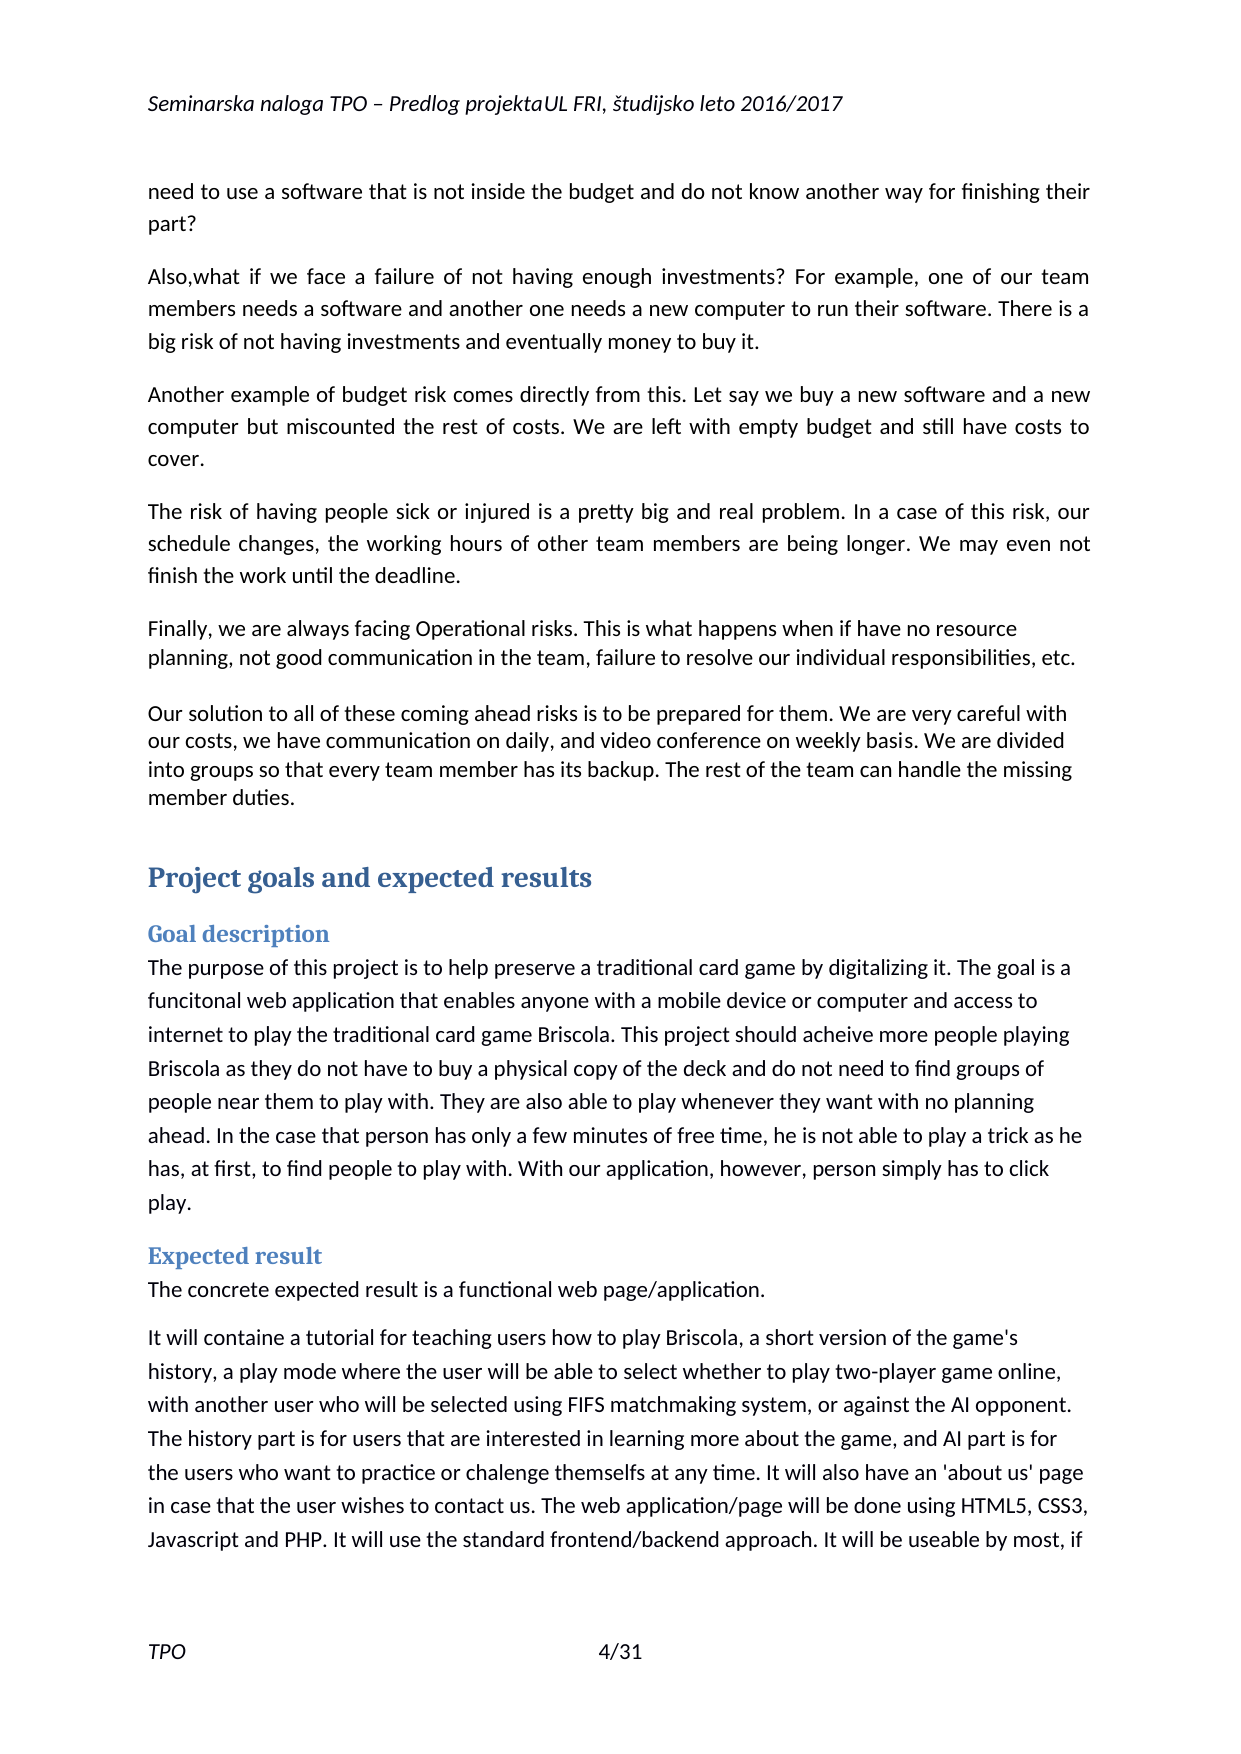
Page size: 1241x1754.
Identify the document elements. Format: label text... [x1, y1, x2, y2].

text The purpose of this project is to help preserve a traditional card game by digitalizing it. The goal is a funcitonal web application that enables anyone with a mobile device or computer and access to internet to play the traditional card game Briscola. This project should acheive more people playing Briscola as they do not have to buy a physical copy of the deck and do not need to find groups of people near them to play with. They are also able to play whenever they want with no planning ahead. In the case that person has only a few minutes of free time, he is not able to play a trick as he has, at first, to find people to play with. With our application, however, person simply has to click play. [148, 953, 1092, 1216]
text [148, 177, 1092, 237]
text The concrete expected result is a functional web page/application. [148, 1275, 1092, 1303]
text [148, 1323, 1092, 1553]
text Finally, we are always facing Operational risks. This is what happens when if have no resource planning, not good communication in the team, failure to resolve our individual responsibilities, etc. [148, 614, 1092, 671]
text Expected result [148, 1242, 1092, 1271]
text Another example of budget risk comes directly from this. Let say we buy a new software and a new computer but miscounted the rest of costs. We are left with empty budget and still have costs to cover. [148, 380, 1092, 472]
text The risk of having people sick or injured is a pretty big and real problem. In a case of this risk, our schedule changes, the working hours of other team members are being longer. We may even not finish the work until the deadline. [148, 497, 1092, 589]
text Project goals and expected results [148, 861, 1092, 894]
text Also,what if we face a failure of not having enough investments? For example, one of our team members needs a software and another one needs a new computer to run their software. There is a big risk of not having investments and eventually money to buy it. [148, 262, 1092, 355]
text Our solution to all of these coming ahead risks is to be prepared for them. We are very careful with our costs, we have communication on daily, and video conference on weekly basis. We are divided into groups so that every team member has its backup. The rest of the team can handle the missing member duties. [148, 699, 1092, 811]
text Goal description [148, 920, 1092, 949]
